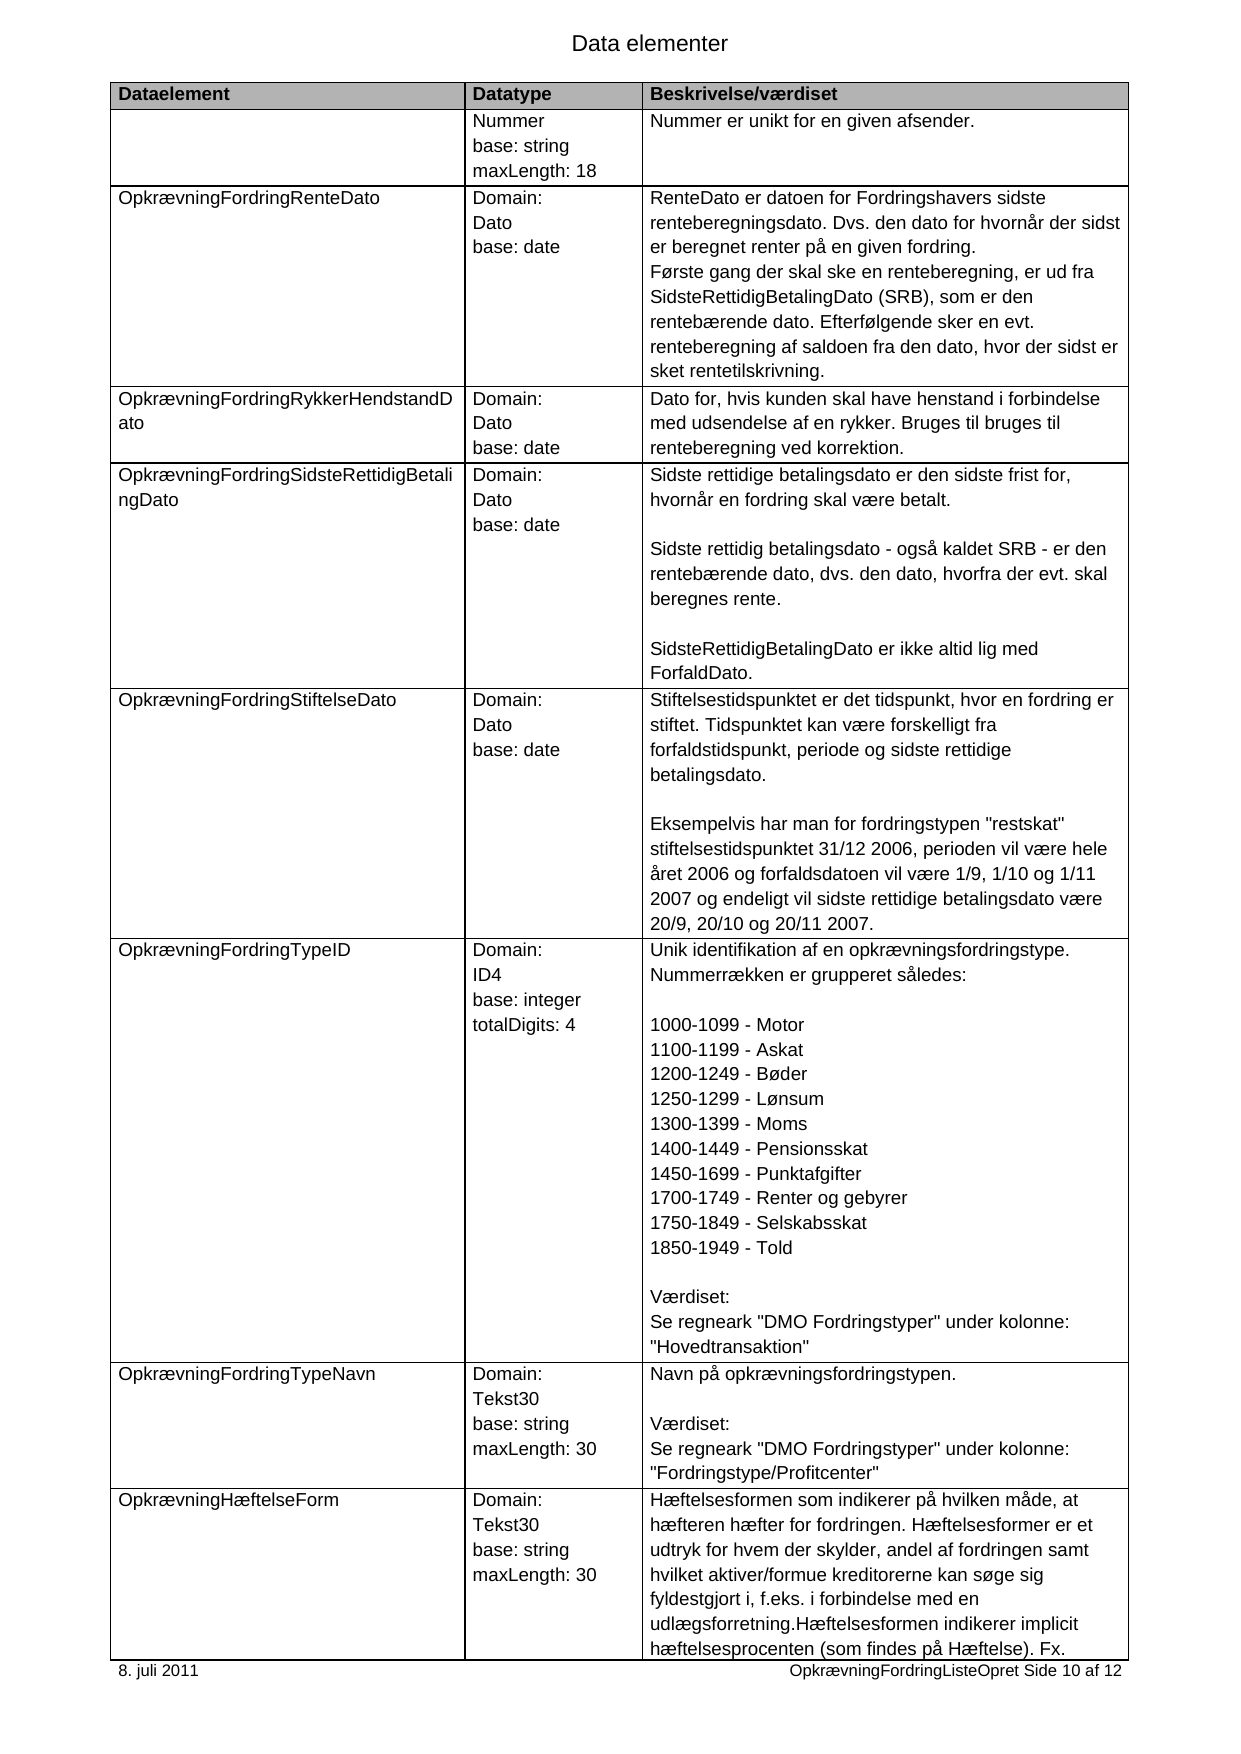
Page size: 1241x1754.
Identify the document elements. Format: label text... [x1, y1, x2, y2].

table_cell OpkrævningFordringTypeID [111, 939, 464, 1361]
table_cell OpkrævningFordringRykkerHendstandDato [111, 387, 464, 462]
table_cell Domain: Dato base: date [466, 689, 642, 938]
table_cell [466, 1489, 642, 1659]
table_cell OpkrævningFordringStiftelseDato [111, 689, 464, 938]
table_cell Navn på opkrævningsfordringstypen. Værdiset: Se regneark "DMO Fordringstyper" under kolonne: "Fordringstype/Profitcenter" [643, 1363, 1128, 1487]
table_cell OpkrævningFordringTypeNavn [111, 1363, 464, 1487]
table_cell Unik identifikation af en opkrævningsfordringstype. Nummerrækken er grupperet således: 1000-1099 - Motor 1100-1199 - Askat 1200-1249 - Bøder 1250-1299 - Lønsum 1300-1399 - Moms 1400-1449 - Pensionsskat 1450-1699 - Punktafgifter 1700-1749 - Renter og gebyrer 1750-1849 - Selskabsskat 1850-1949 - Told Værdiset: Se regneark "DMO Fordringstyper" under kolonne: "Hovedtransaktion" [643, 939, 1128, 1361]
table_cell Sidste rettidige betalingsdato er den sidste frist for, hvornår en fordring skal være betalt. Sidste rettidig betalingsdato - også kaldet SRB - er den rentebærende dato, dvs. den dato, hvorfra der evt. skal beregnes rente. SidsteRettidigBetalingDato er ikke altid lig med ForfaldDato. [643, 464, 1128, 688]
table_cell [466, 110, 642, 185]
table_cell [643, 1489, 1128, 1659]
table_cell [111, 1489, 464, 1659]
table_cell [111, 110, 464, 185]
table_header Beskrivelse/værdiset [643, 83, 1128, 109]
table_cell Domain: Tekst30 base: string maxLength: 30 [466, 1363, 642, 1487]
table_cell OpkrævningFordringSidsteRettidigBetalingDato [111, 464, 464, 688]
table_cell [643, 110, 1128, 185]
table_cell Domain: ID4 base: integer totalDigits: 4 [466, 939, 642, 1361]
table_cell Dato for, hvis kunden skal have henstand i forbindelse med udsendelse af en rykker. Bruges til bruges til renteberegning ved korrektion. [643, 387, 1128, 462]
table_cell RenteDato er datoen for Fordringshavers sidste renteberegningsdato. Dvs. den dato for hvornår der sidst er beregnet renter på en given fordring. Første gang der skal ske en renteberegning, er ud fra SidsteRettidigBetalingDato (SRB), som er den rentebærende dato. Efterfølgende sker en evt. renteberegning af saldoen fra den dato, hvor der sidst er sket rentetilskrivning. [643, 187, 1128, 386]
table_header Dataelement [111, 83, 464, 109]
table_cell OpkrævningFordringRenteDato [111, 187, 464, 386]
table_cell Domain: Dato base: date [466, 464, 642, 688]
table_cell Domain: Dato base: date [466, 187, 642, 386]
table_cell Stiftelsestidspunktet er det tidspunkt, hvor en fordring er stiftet. Tidspunktet kan være forskelligt fra forfaldstidspunkt, periode og sidste rettidige betalingsdato. Eksempelvis har man for fordringstypen "restskat" stiftelsestidspunktet 31/12 2006, perioden vil være hele året 2006 og forfaldsdatoen vil være 1/9, 1/10 og 1/11 2007 og endeligt vil sidste rettidige betalingsdato være 20/9, 20/10 og 20/11 2007. [643, 689, 1128, 938]
table_header Datatype [466, 83, 642, 109]
table_cell Domain: Dato base: date [466, 387, 642, 462]
